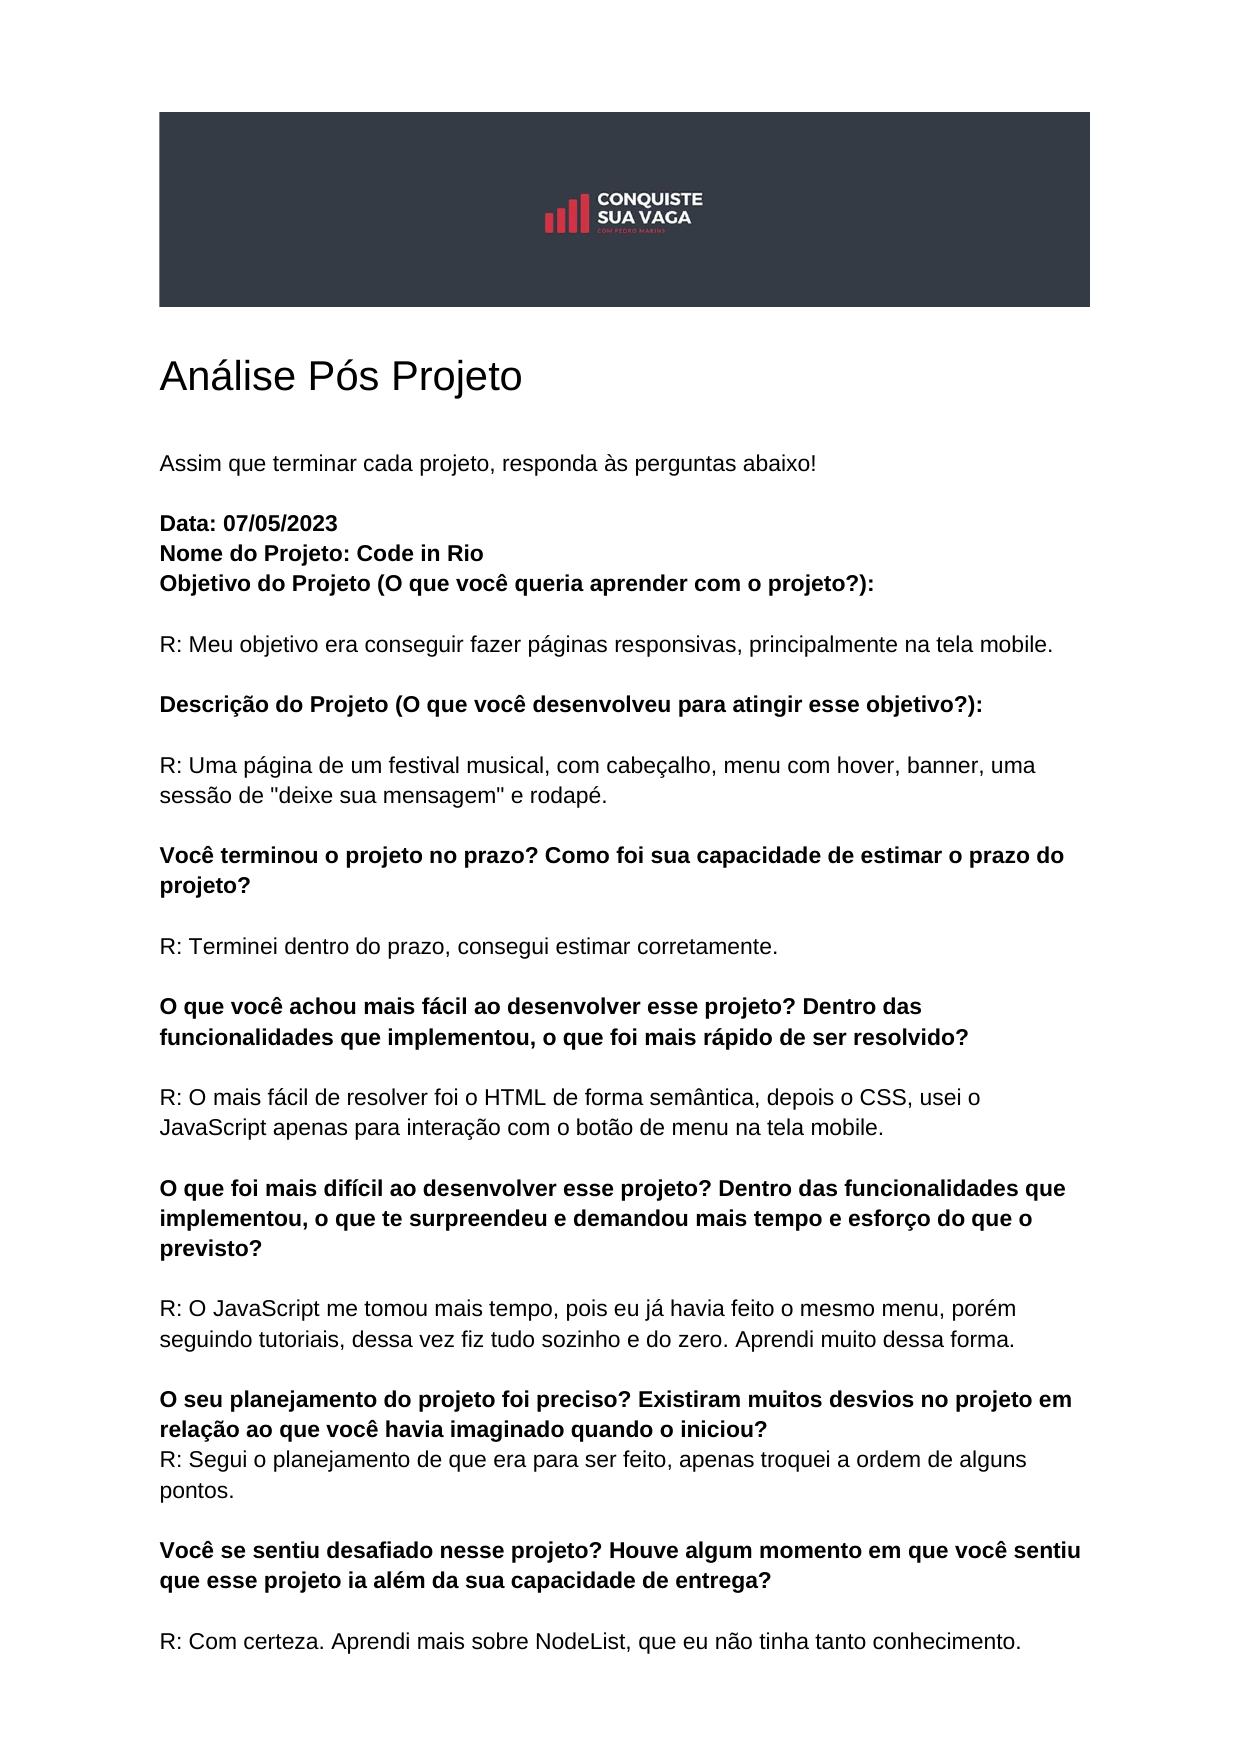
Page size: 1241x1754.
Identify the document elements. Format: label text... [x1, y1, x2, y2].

text R: Uma página de um festival musical, com cabeçalho, menu com hover, banner, uma sessão de "deixe sua mensagem" e rodapé. [159, 752, 1090, 808]
picture [159, 112, 1090, 307]
text R: Com certeza. Aprendi mais sobre NodeList, que eu não tinha tanto conhecimento. [159, 1628, 1090, 1654]
text Objetivo do Projeto (O que você queria aprender com o projeto?): [159, 570, 1090, 597]
text R: O mais fácil de resolver foi o HTML de forma semântica, depois o CSS, usei o JavaScript apenas para interação com o botão de menu na tela mobile. [159, 1084, 1090, 1141]
text Assim que terminar cada projeto, responda às perguntas abaixo! [159, 449, 1090, 476]
text O que você achou mais fácil ao desenvolver esse projeto? Dentro das funcionalidades que implementou, o que foi mais rápido de ser resolvido? [159, 993, 1090, 1050]
text R: Meu objetivo era conseguir fazer páginas responsivas, principalmente na tela mobile. [159, 631, 1090, 687]
text O que foi mais difícil ao desenvolver esse projeto? Dentro das funcionalidades que implementou, o que te surpreendeu e demandou mais tempo e esforço do que o previsto? [159, 1174, 1090, 1261]
text Você terminou o projeto no prazo? Como foi sua capacidade de estimar o prazo do projeto? [159, 842, 1090, 899]
text R: Segui o planejamento de que era para ser feito, apenas troquei a ordem de alguns pontos. [159, 1446, 1090, 1503]
text Nome do Projeto: Code in Rio [159, 540, 1090, 567]
text R: O JavaScript me tomou mais tempo, pois eu já havia feito o mesmo menu, porém seguindo tutoriais, dessa vez fiz tudo sozinho e do zero. Aprendi muito dessa forma. [159, 1295, 1090, 1352]
text O seu planejamento do projeto foi preciso? Existiram muitos desvios no projeto em relação ao que você havia imaginado quando o iniciou? [159, 1386, 1090, 1443]
text R: Terminei dentro do prazo, consegui estimar corretamente. [159, 933, 1090, 959]
text Você se sentiu desafiado nesse projeto? Houve algum momento em que você sentiu que esse projeto ia além da sua capacidade de entrega? [159, 1537, 1090, 1594]
subtitle Análise Pós Projeto [159, 352, 1090, 400]
text Descrição do Projeto (O que você desenvolveu para atingir esse objetivo?): [159, 691, 1090, 718]
text Data: 07/05/2023 [159, 510, 1090, 536]
